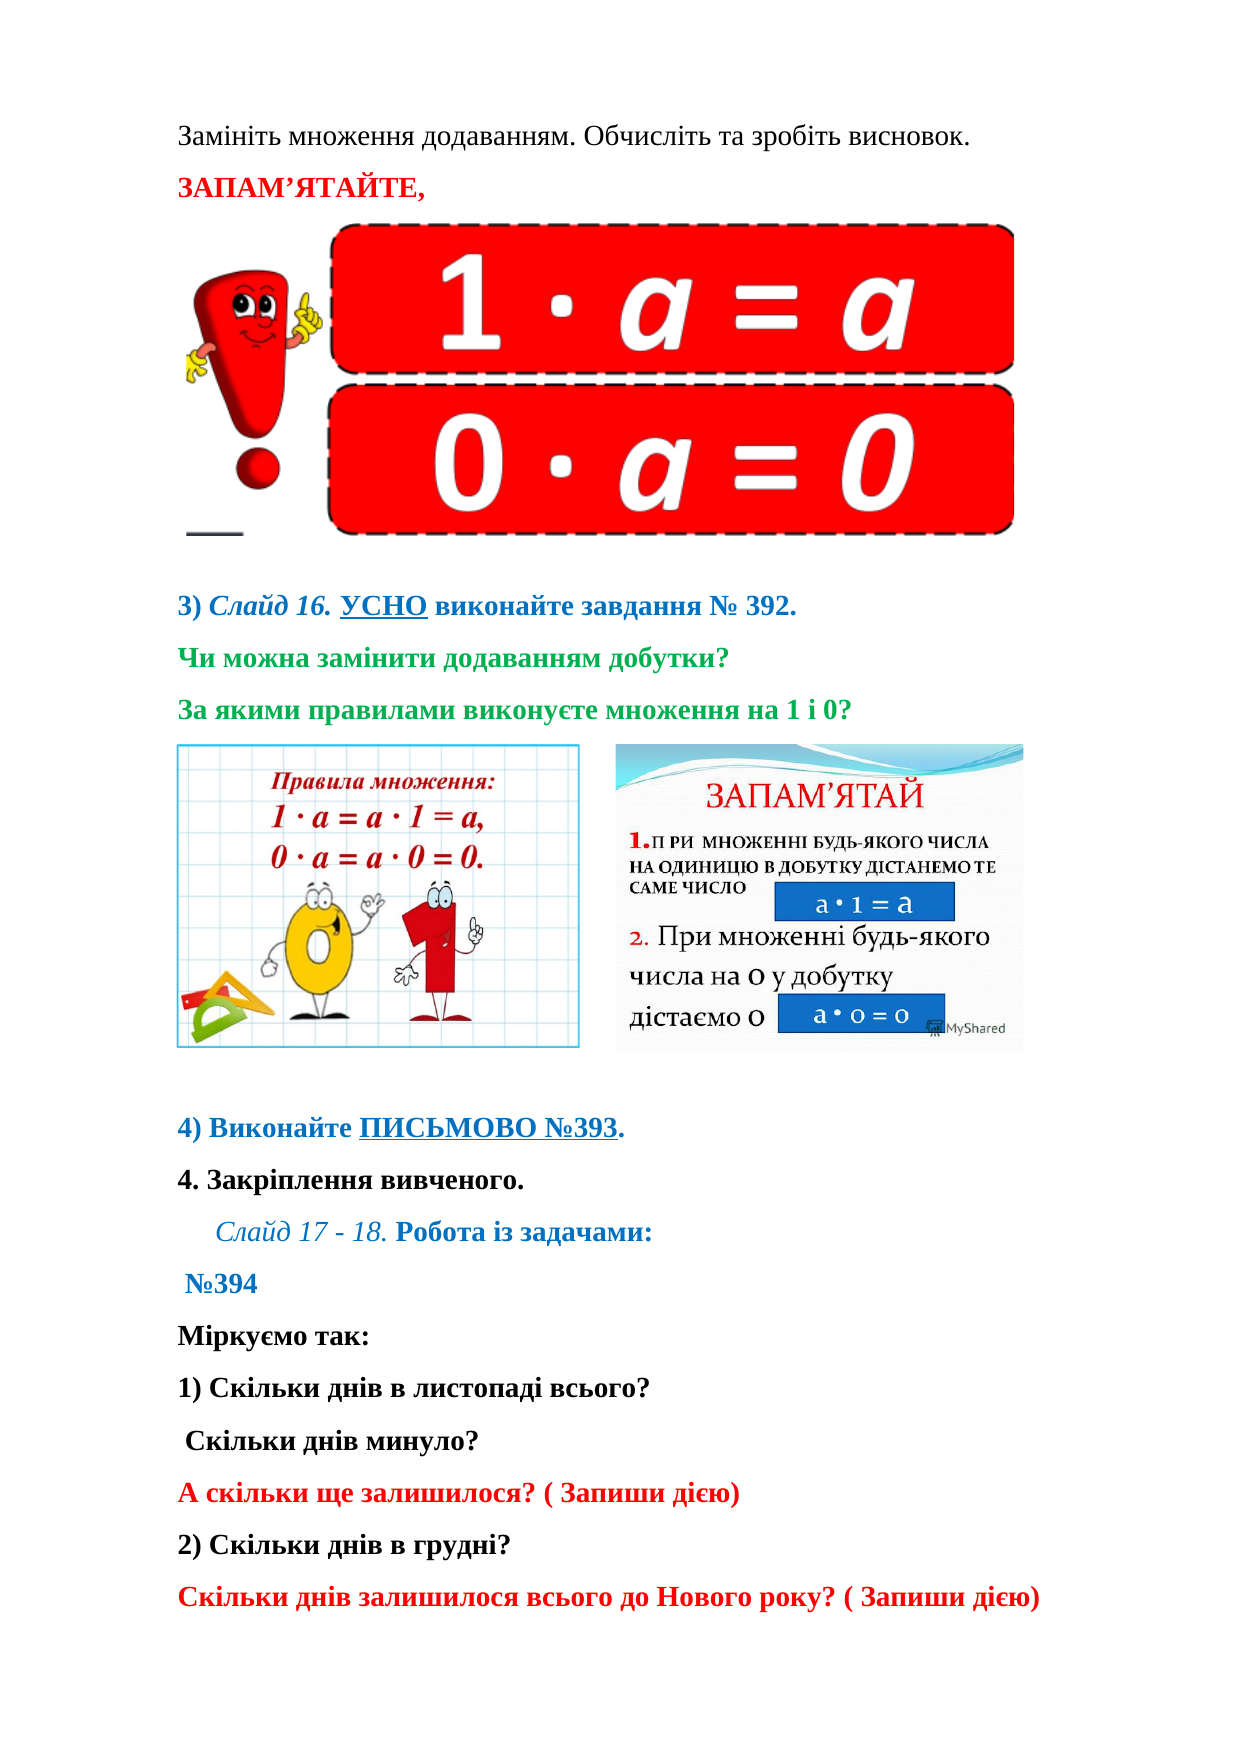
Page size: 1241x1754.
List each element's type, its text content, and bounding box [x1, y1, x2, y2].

picture [186, 223, 1015, 536]
text Замініть множення додаванням. Обчисліть та зробіть висновок. [177, 118, 1152, 152]
text 4) Виконайте ПИСЬМОВО №393. [177, 1110, 1152, 1143]
text А скільки ще залишилося? ( Запиши дією) [177, 1475, 1152, 1508]
text 1) Скільки днів в листопаді всього? [177, 1371, 1152, 1404]
text 4. Закріплення вивченого. [177, 1162, 1152, 1195]
text 2) Скільки днів в грудні? [177, 1527, 1152, 1561]
picture [615, 744, 1024, 1051]
text Чи можна замінити додаванням добутки? [177, 640, 1152, 673]
text Міркуємо так: [177, 1318, 1152, 1352]
text За якими правилами виконуєте множення на 1 і 0? [177, 692, 1152, 726]
text Скільки днів залишилося всього до Нового року? ( Запиши дією) [177, 1579, 1152, 1613]
picture [176, 744, 580, 1048]
text Слайд 17 - 18. Робота із задачами: [215, 1214, 1152, 1248]
text ЗАПАМ’ЯТАЙТЕ, [177, 170, 1152, 204]
text №394 [177, 1266, 1152, 1300]
text 3) Слайд 16. УСНО виконайте завдання № 392. [177, 588, 1152, 621]
text Скільки днів минуло? [177, 1423, 1152, 1456]
